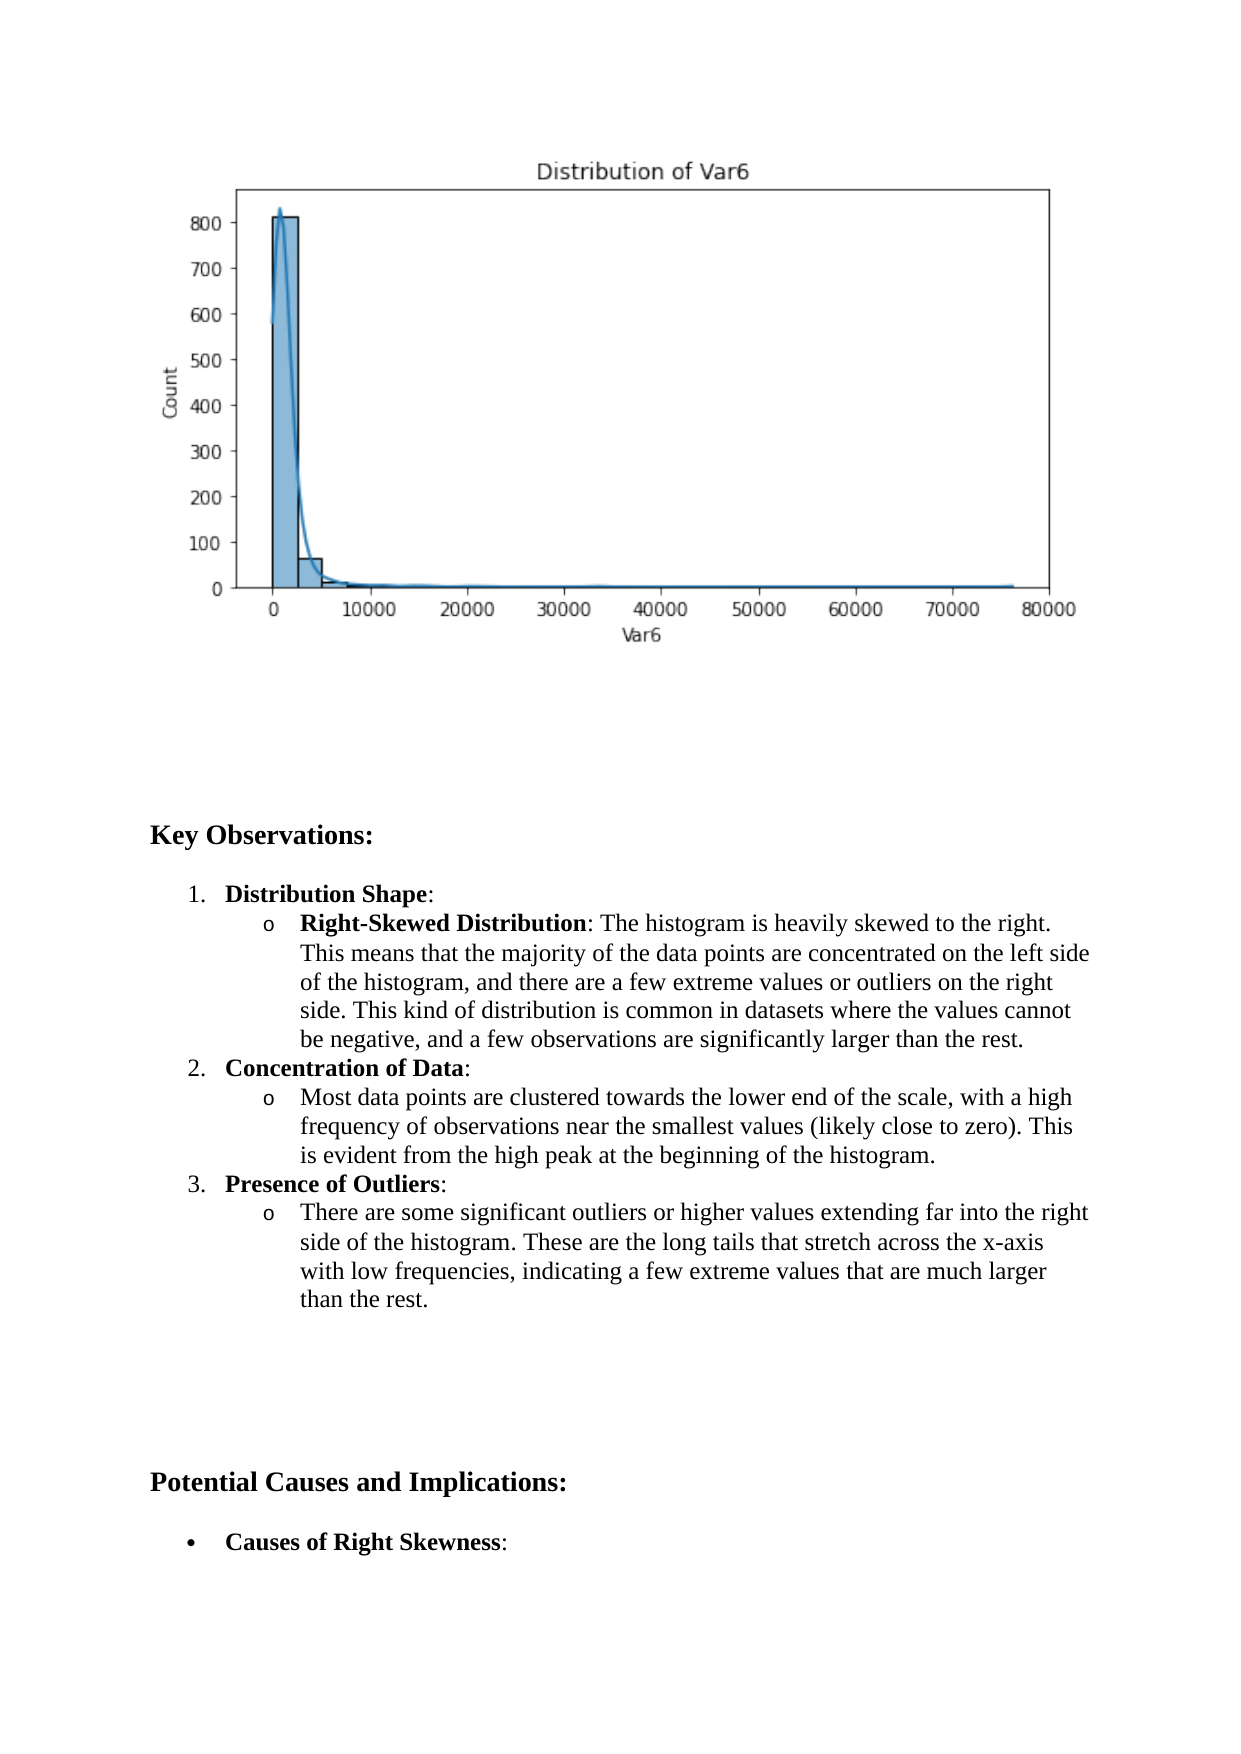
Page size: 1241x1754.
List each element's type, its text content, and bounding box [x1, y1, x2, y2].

picture [150, 150, 1091, 657]
list Presence of Outliers: [187, 1169, 1090, 1197]
text Potential Causes and Implications: [150, 1466, 1090, 1498]
list Right-Skewed Distribution: The histogram is heavily skewed to the right. This means that the majority of the data points are concentrated on the left side of the histogram, and there are a few extreme values or outliers on the right side. This kind of distribution is common in datasets where the values cannot be negative, and a few observations are significantly larger than the rest. [262, 908, 1090, 1053]
list There are some significant outliers or higher values extending far into the right side of the histogram. These are the long tails that stretch across the x-axis with low frequencies, indicating a few extreme values that are much larger than the rest. [262, 1197, 1090, 1313]
text Key Observations: [150, 818, 1090, 850]
list Causes of Right Skewness: [187, 1527, 1090, 1556]
list Most data points are clustered towards the lower end of the scale, with a high frequency of observations near the smallest values (likely close to zero). This is evident from the high peak at the beginning of the histogram. [262, 1082, 1090, 1169]
list Concentration of Data: [187, 1053, 1090, 1082]
list Distribution Shape: [187, 879, 1090, 908]
